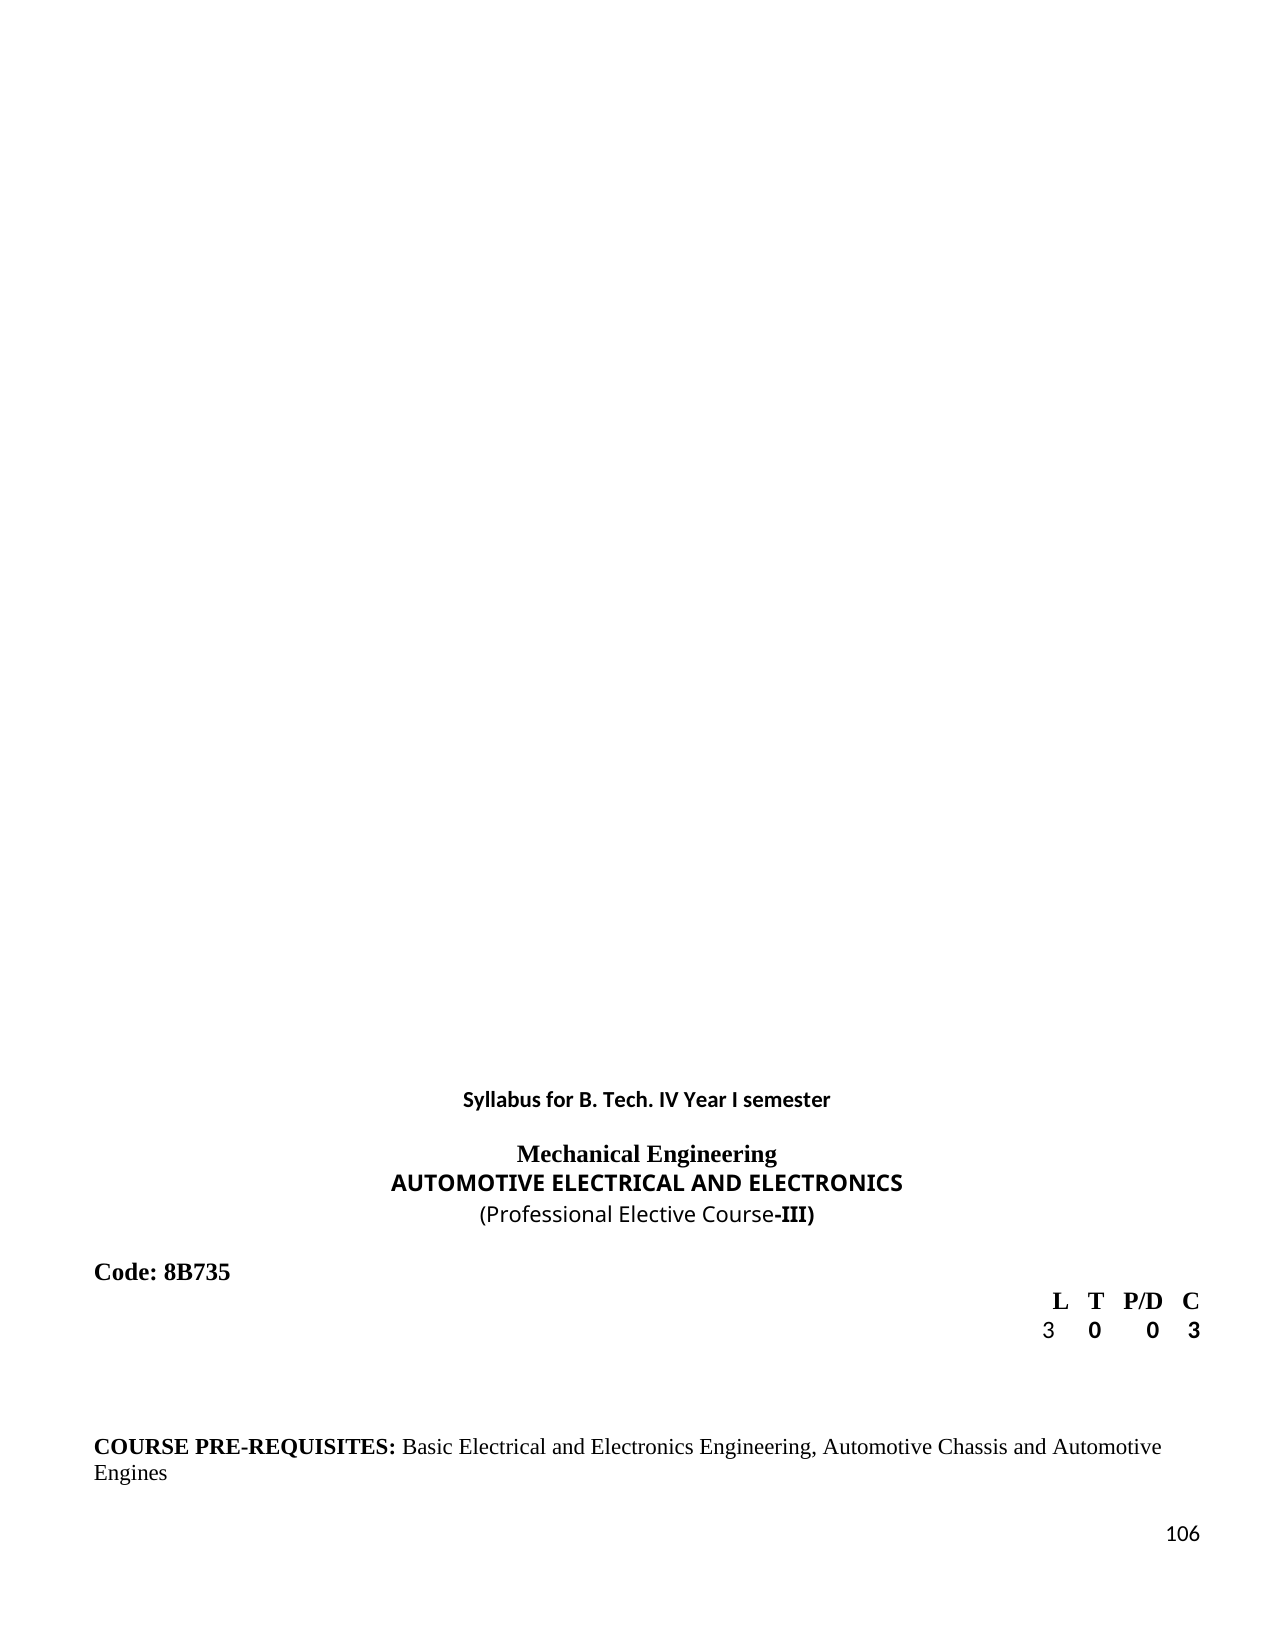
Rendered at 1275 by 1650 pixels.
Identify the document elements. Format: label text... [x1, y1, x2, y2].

text COURSE PRE-REQUISITES: Basic Electrical and Electronics Engineering, Automotive Chassis and Automotive Engines [94, 1433, 1200, 1486]
text 3 0 0 3 [694, 1315, 1200, 1345]
text Mechanical Engineering [94, 1139, 1200, 1167]
text AUTOMOTIVE ELECTRICAL AND ELECTRONICS [94, 1167, 1200, 1199]
text L T P/D C [94, 1286, 1200, 1315]
text Code: 8B735 [94, 1257, 1200, 1286]
text Syllabus for B. Tech. IV Year I semester [94, 1086, 1200, 1114]
text (Professional Elective Course-III) [94, 1199, 1200, 1228]
